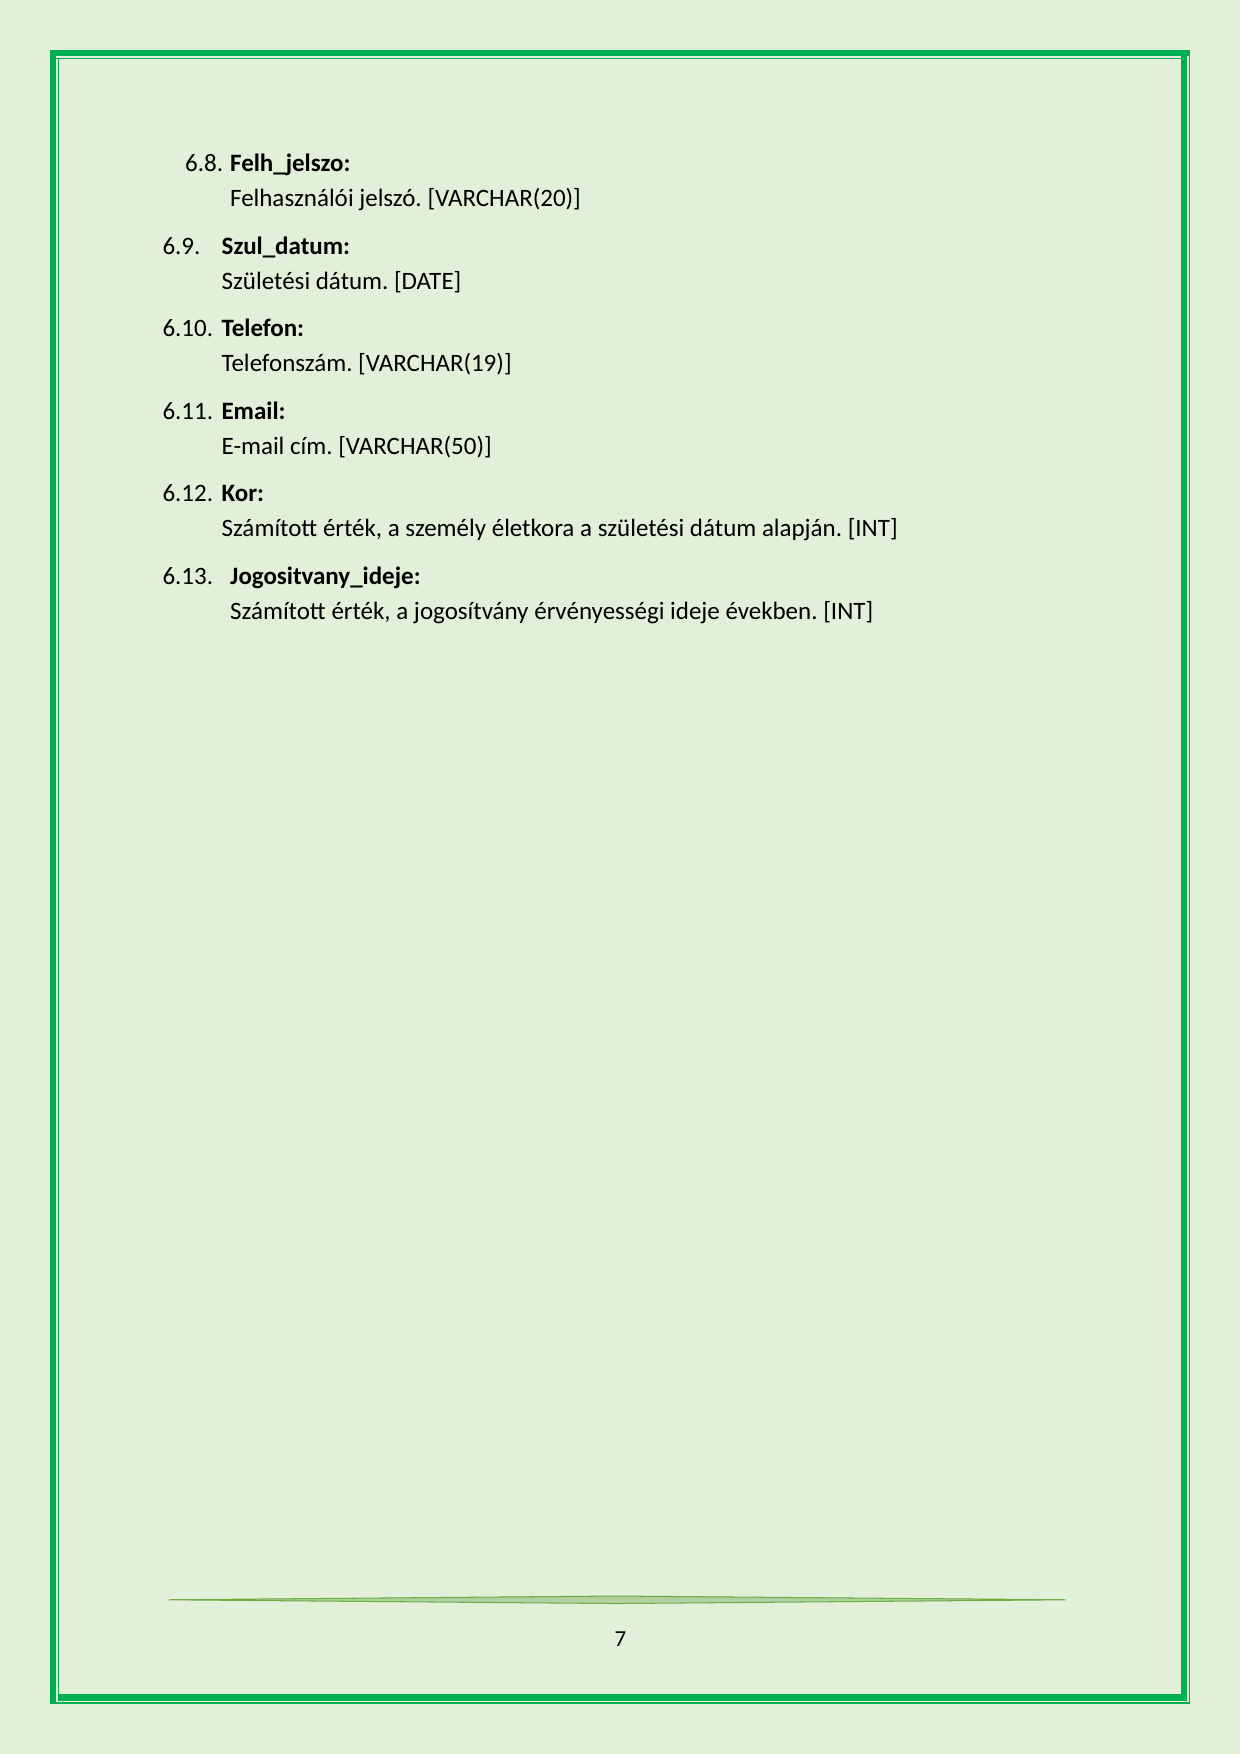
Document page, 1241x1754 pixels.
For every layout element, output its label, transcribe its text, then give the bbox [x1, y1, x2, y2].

list Email: E-mail cím. [VARCHAR(50)] [162, 395, 1093, 461]
list Felh_jelszo: Felhasználói jelszó. [VARCHAR(20)] [185, 147, 1093, 213]
list Szul_datum: Születési dátum. [DATE] [162, 230, 1093, 296]
list Telefon: Telefonszám. [VARCHAR(19)] [162, 312, 1093, 378]
list Jogositvany_ideje: Számított érték, a jogosítvány érvényességi ideje években. [INT] [162, 560, 1093, 626]
list Kor: Számított érték, a személy életkora a születési dátum alapján. [INT] [162, 477, 1093, 543]
